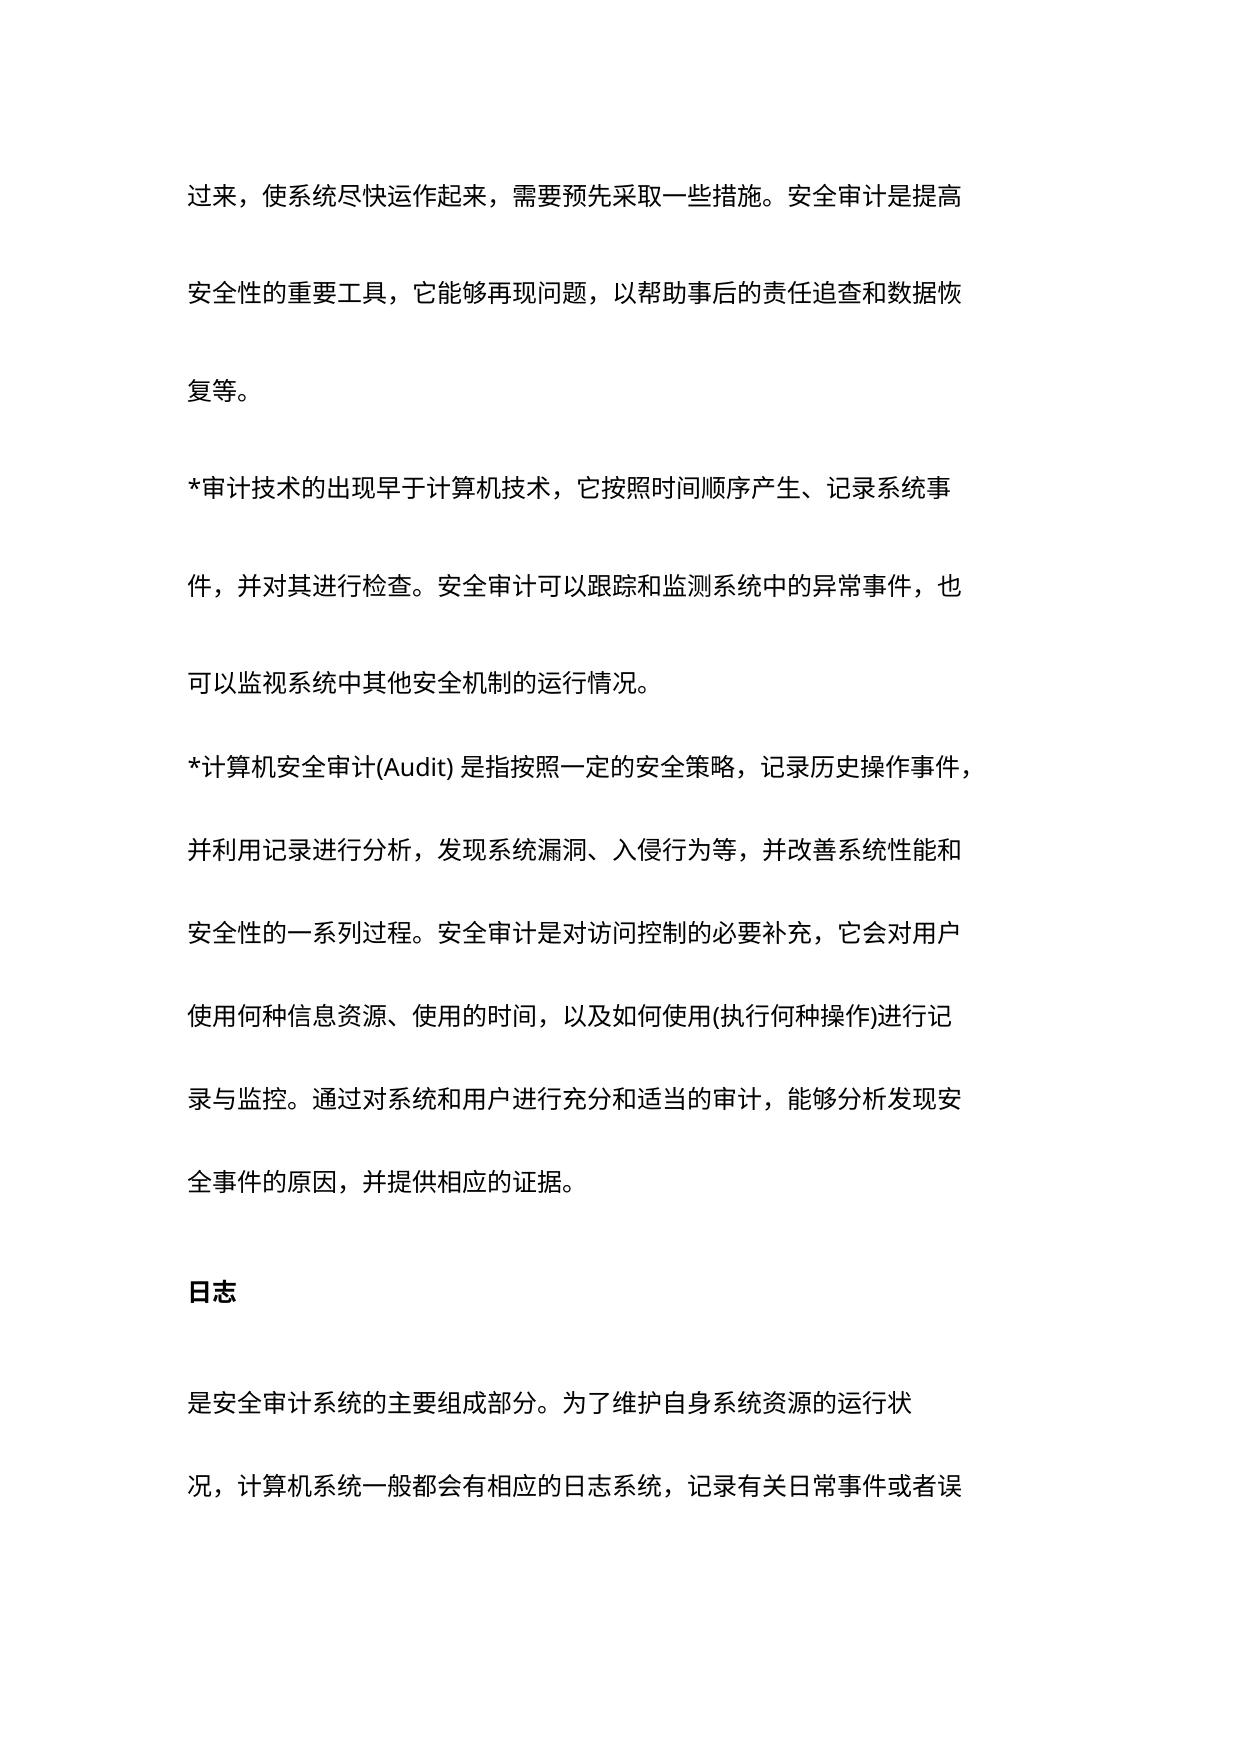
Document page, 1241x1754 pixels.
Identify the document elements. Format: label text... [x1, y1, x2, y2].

subtitle 日志 [187, 1258, 1053, 1323]
text 安全性的一系列过程。安全审计是对访问控制的必要补充，它会对用户 [187, 899, 1053, 964]
text 况，计算机系统一般都会有相应的日志系统，记录有关日常事件或者误 [187, 1452, 1053, 1517]
text 全事件的原因，并提供相应的证据。 [187, 1148, 1053, 1213]
text 是安全审计系统的主要组成部分。为了维护自身系统资源的运行状 [187, 1369, 1053, 1434]
text *计算机安全审计(Audit) 是指按照一定的安全策略，记录历史操作事件， [187, 733, 1053, 798]
text 并利用记录进行分析，发现系统漏洞、入侵行为等，并改善系统性能和 [187, 816, 1053, 881]
text 录与监控。通过对系统和用户进行充分和适当的审计，能够分析发现安 [187, 1065, 1053, 1130]
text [187, 162, 1053, 714]
text 使用何种信息资源、使用的时间，以及如何使用(执行何种操作)进行记 [187, 982, 1053, 1047]
